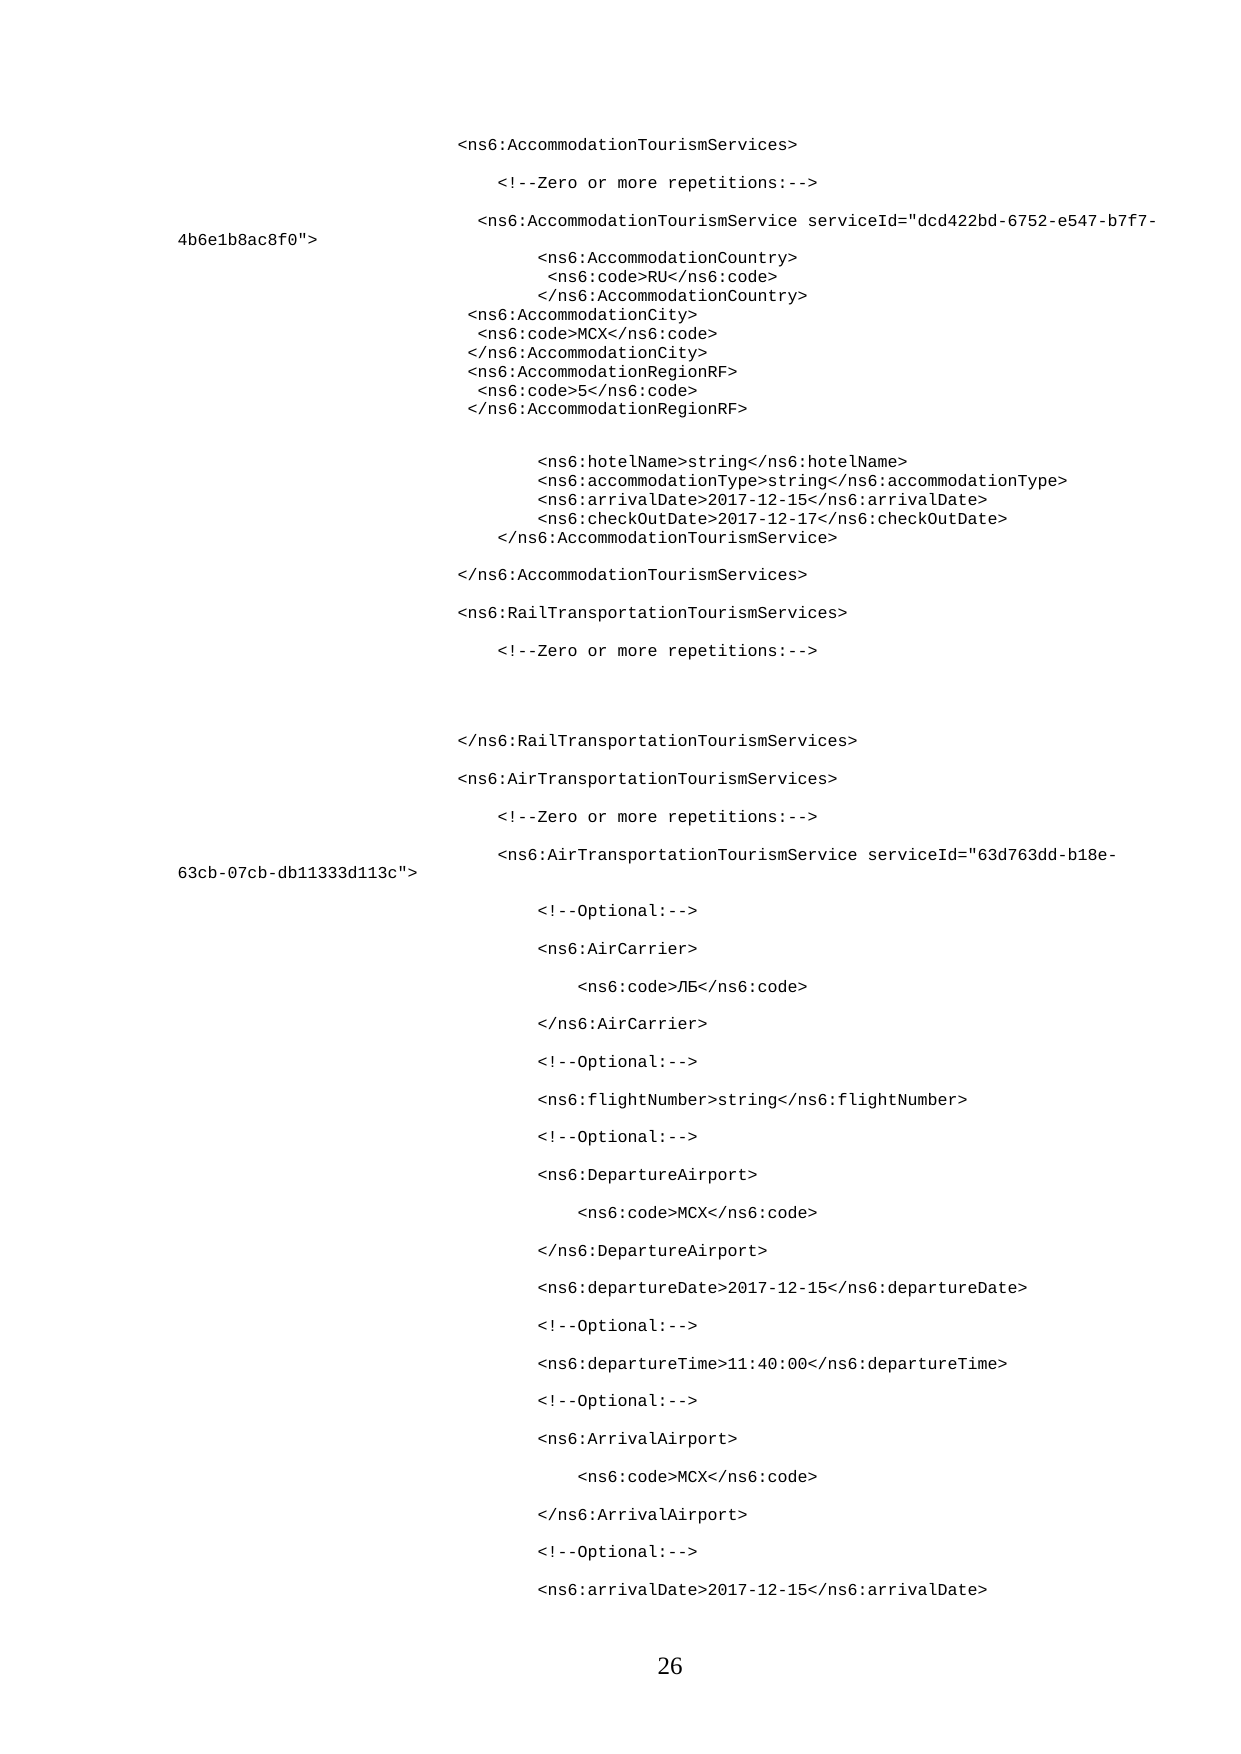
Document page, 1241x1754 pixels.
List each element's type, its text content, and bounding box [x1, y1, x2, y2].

text <ns6:checkOutDate>2017-12-17</ns6:checkOutDate> [177, 510, 1162, 529]
text <ns6:DepartureAirport> [177, 1167, 1162, 1186]
text <!--Optional:--> [177, 1393, 1162, 1412]
text </ns6:DepartureAirport> [177, 1242, 1162, 1261]
text <ns6:AccommodationCity> [177, 307, 1162, 326]
text </ns6:AirCarrier> [177, 1016, 1162, 1035]
text <ns6:code>RU</ns6:code> [177, 269, 1162, 288]
text <ns6:RailTransportationTourismServices> [177, 605, 1162, 623]
text <ns6:AccommodationRegionRF> [177, 363, 1162, 382]
text <!--Zero or more repetitions:--> [177, 808, 1162, 827]
text </ns6:AccommodationTourismServices> [177, 567, 1162, 586]
text <!--Optional:--> [177, 1053, 1162, 1072]
text <ns6:code>MCX</ns6:code> [177, 1204, 1162, 1223]
text <ns6:code>MCX</ns6:code> [177, 1468, 1162, 1487]
text <ns6:AccommodationTourismService serviceId="dcd422bd-6752-e547-b7f7-4b6e1b8ac8f0"> [177, 212, 1162, 250]
text <ns6:code>MCX</ns6:code> [177, 326, 1162, 344]
text <!--Optional:--> [177, 1544, 1162, 1563]
text <!--Optional:--> [177, 1129, 1162, 1148]
text </ns6:AccommodationCity> [177, 344, 1162, 363]
text <!--Optional:--> [177, 1317, 1162, 1336]
text <ns6:ArrivalAirport> [177, 1431, 1162, 1449]
text </ns6:AccommodationCountry> [177, 288, 1162, 307]
text <ns6:AccommodationTourismServices> [177, 137, 1162, 156]
text <ns6:hotelName>string</ns6:hotelName> [177, 454, 1162, 473]
text <ns6:code>ЛБ</ns6:code> [177, 978, 1162, 997]
text <ns6:AirTransportationTourismServices> [177, 771, 1162, 789]
text <ns6:departureDate>2017-12-15</ns6:departureDate> [177, 1280, 1162, 1299]
text <ns6:code>5</ns6:code> [177, 382, 1162, 401]
text <ns6:accommodationType>string</ns6:accommodationType> [177, 473, 1162, 492]
text </ns6:AccommodationTourismService> [177, 529, 1162, 548]
text <!--Optional:--> [177, 903, 1162, 922]
text </ns6:AccommodationRegionRF> [177, 401, 1162, 420]
text <!--Zero or more repetitions:--> [177, 642, 1162, 661]
text <ns6:AirTransportationTourismService serviceId="63d763dd-b18e-63cb-07cb-db11333d113c"> [177, 846, 1162, 884]
text <ns6:departureTime>11:40:00</ns6:departureTime> [177, 1355, 1162, 1374]
text <ns6:AirCarrier> [177, 940, 1162, 959]
text <ns6:flightNumber>string</ns6:flightNumber> [177, 1091, 1162, 1110]
text <!--Zero or more repetitions:--> [177, 175, 1162, 193]
text <ns6:arrivalDate>2017-12-15</ns6:arrivalDate> [177, 492, 1162, 510]
text <ns6:AccommodationCountry> [177, 250, 1162, 269]
text </ns6:RailTransportationTourismServices> [177, 733, 1162, 752]
text </ns6:ArrivalAirport> [177, 1506, 1162, 1525]
text <ns6:arrivalDate>2017-12-15</ns6:arrivalDate> [177, 1581, 1162, 1600]
